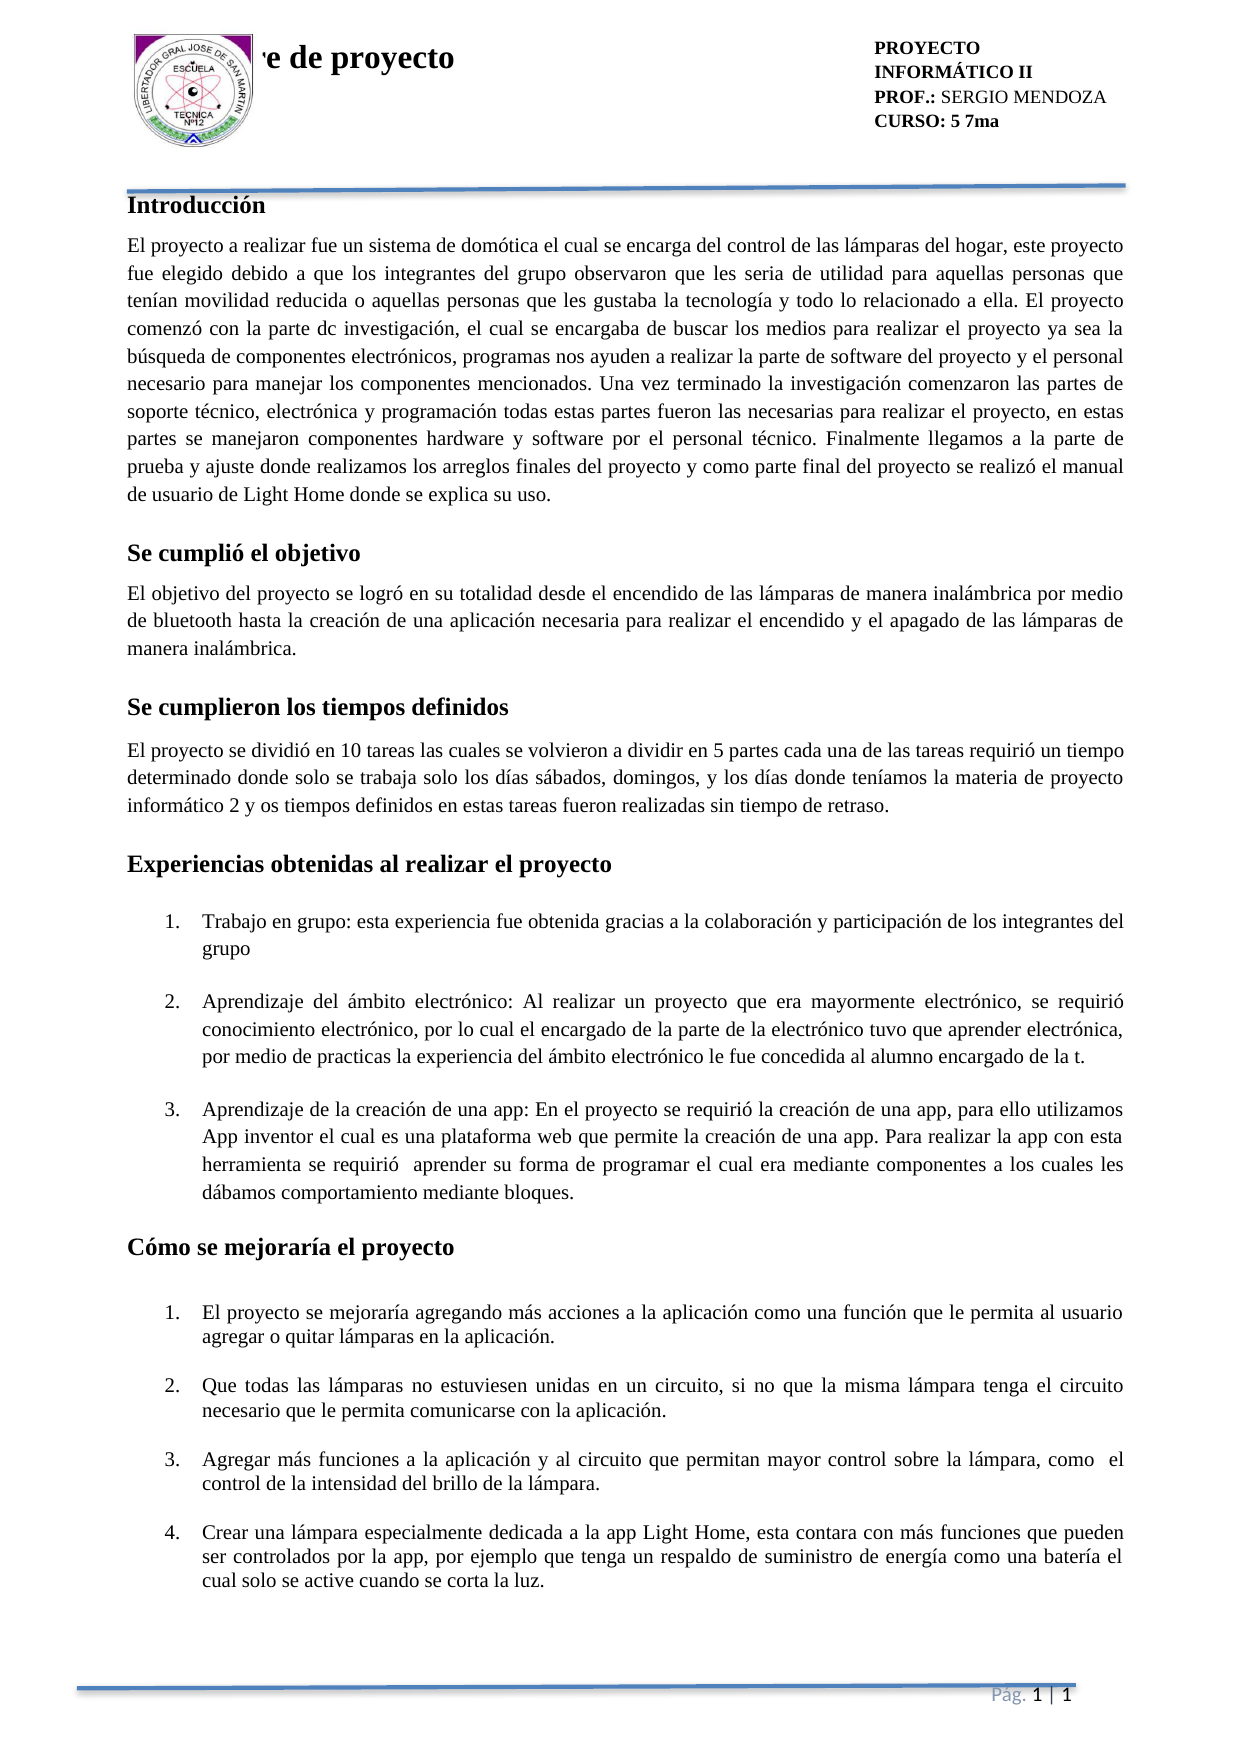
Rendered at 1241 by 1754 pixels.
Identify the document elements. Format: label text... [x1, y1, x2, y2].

text Se cumplió el objetivo [127, 538, 1125, 566]
picture [126, 29, 263, 153]
list Trabajo en grupo: esta experiencia fue obtenida gracias a la colaboración y participación de los integrantes del grupo [164, 909, 1125, 960]
list Agregar más funciones a la aplicación y al circuito que permitan mayor control sobre la lámpara, como el control de la intensidad del brillo de la lámpara. [164, 1447, 1125, 1495]
list Crear una lámpara especialmente dedicada a la app Light Home, esta contara con más funciones que pueden ser controlados por la app, por ejemplo que tenga un respaldo de suministro de energía como una batería el cual solo se active cuando se corta la luz. [164, 1520, 1125, 1592]
list Aprendizaje de la creación de una app: En el proyecto se requirió la creación de una app, para ello utilizamos App inventor el cual es una plataforma web que permite la creación de una app. Para realizar la app con esta herramienta se requirió aprender su forma de programar el cual era mediante componentes a los cuales les dábamos comportamiento mediante bloques. [164, 1097, 1125, 1204]
text Introducción [127, 190, 1125, 219]
list Que todas las lámparas no estuviesen unidas en un circuito, si no que la misma lámpara tenga el circuito necesario que le permita comunicarse con la aplicación. [164, 1373, 1125, 1422]
text Se cumplieron los tiempos definidos [127, 692, 1125, 721]
text El objetivo del proyecto se logró en su totalidad desde el encendido de las lámparas de manera inalámbrica por medio de bluetooth hasta la creación de una aplicación necesaria para realizar el encendido y el apagado de las lámparas de manera inalámbrica. [127, 581, 1125, 660]
list Aprendizaje del ámbito electrónico: Al realizar un proyecto que era mayormente electrónico, se requirió conocimiento electrónico, por lo cual el encargado de la parte de la electrónico tuvo que aprender electrónica, por medio de practicas la experiencia del ámbito electrónico le fue concedida al alumno encargado de la t. [164, 989, 1125, 1068]
text Cómo se mejoraría el proyecto [127, 1232, 1125, 1261]
list El proyecto se mejoraría agregando más acciones a la aplicación como una función que le permita al usuario agregar o quitar lámparas en la aplicación. [164, 1300, 1125, 1348]
text El proyecto se dividió en 10 tareas las cuales se volvieron a dividir en 5 partes cada una de las tareas requirió un tiempo determinado donde solo se trabaja solo los días sábados, domingos, y los días donde teníamos la materia de proyecto informático 2 y os tiempos definidos en estas tareas fueron realizadas sin tiempo de retraso. [127, 738, 1125, 817]
text El proyecto a realizar fue un sistema de domótica el cual se encarga del control de las lámparas del hogar, este proyecto fue elegido debido a que los integrantes del grupo observaron que les seria de utilidad para aquellas personas que tenían movilidad reducida o aquellas personas que les gustaba la tecnología y todo lo relacionado a ella. El proyecto comenzó con la parte dc investigación, el cual se encargaba de buscar los medios para realizar el proyecto ya sea la búsqueda de componentes electrónicos, programas nos ayuden a realizar la parte de software del proyecto y el personal necesario para manejar los componentes mencionados. Una vez terminado la investigación comenzaron las partes de soporte técnico, electrónica y programación todas estas partes fueron las necesarias para realizar el proyecto, en estas partes se manejaron componentes hardware y software por el personal técnico. Finalmente llegamos a la parte de prueba y ajuste donde realizamos los arreglos finales del proyecto y como parte final del proyecto se realizó el manual de usuario de Light Home donde se explica su uso. [127, 233, 1125, 506]
text Experiencias obtenidas al realizar el proyecto [127, 849, 1125, 878]
